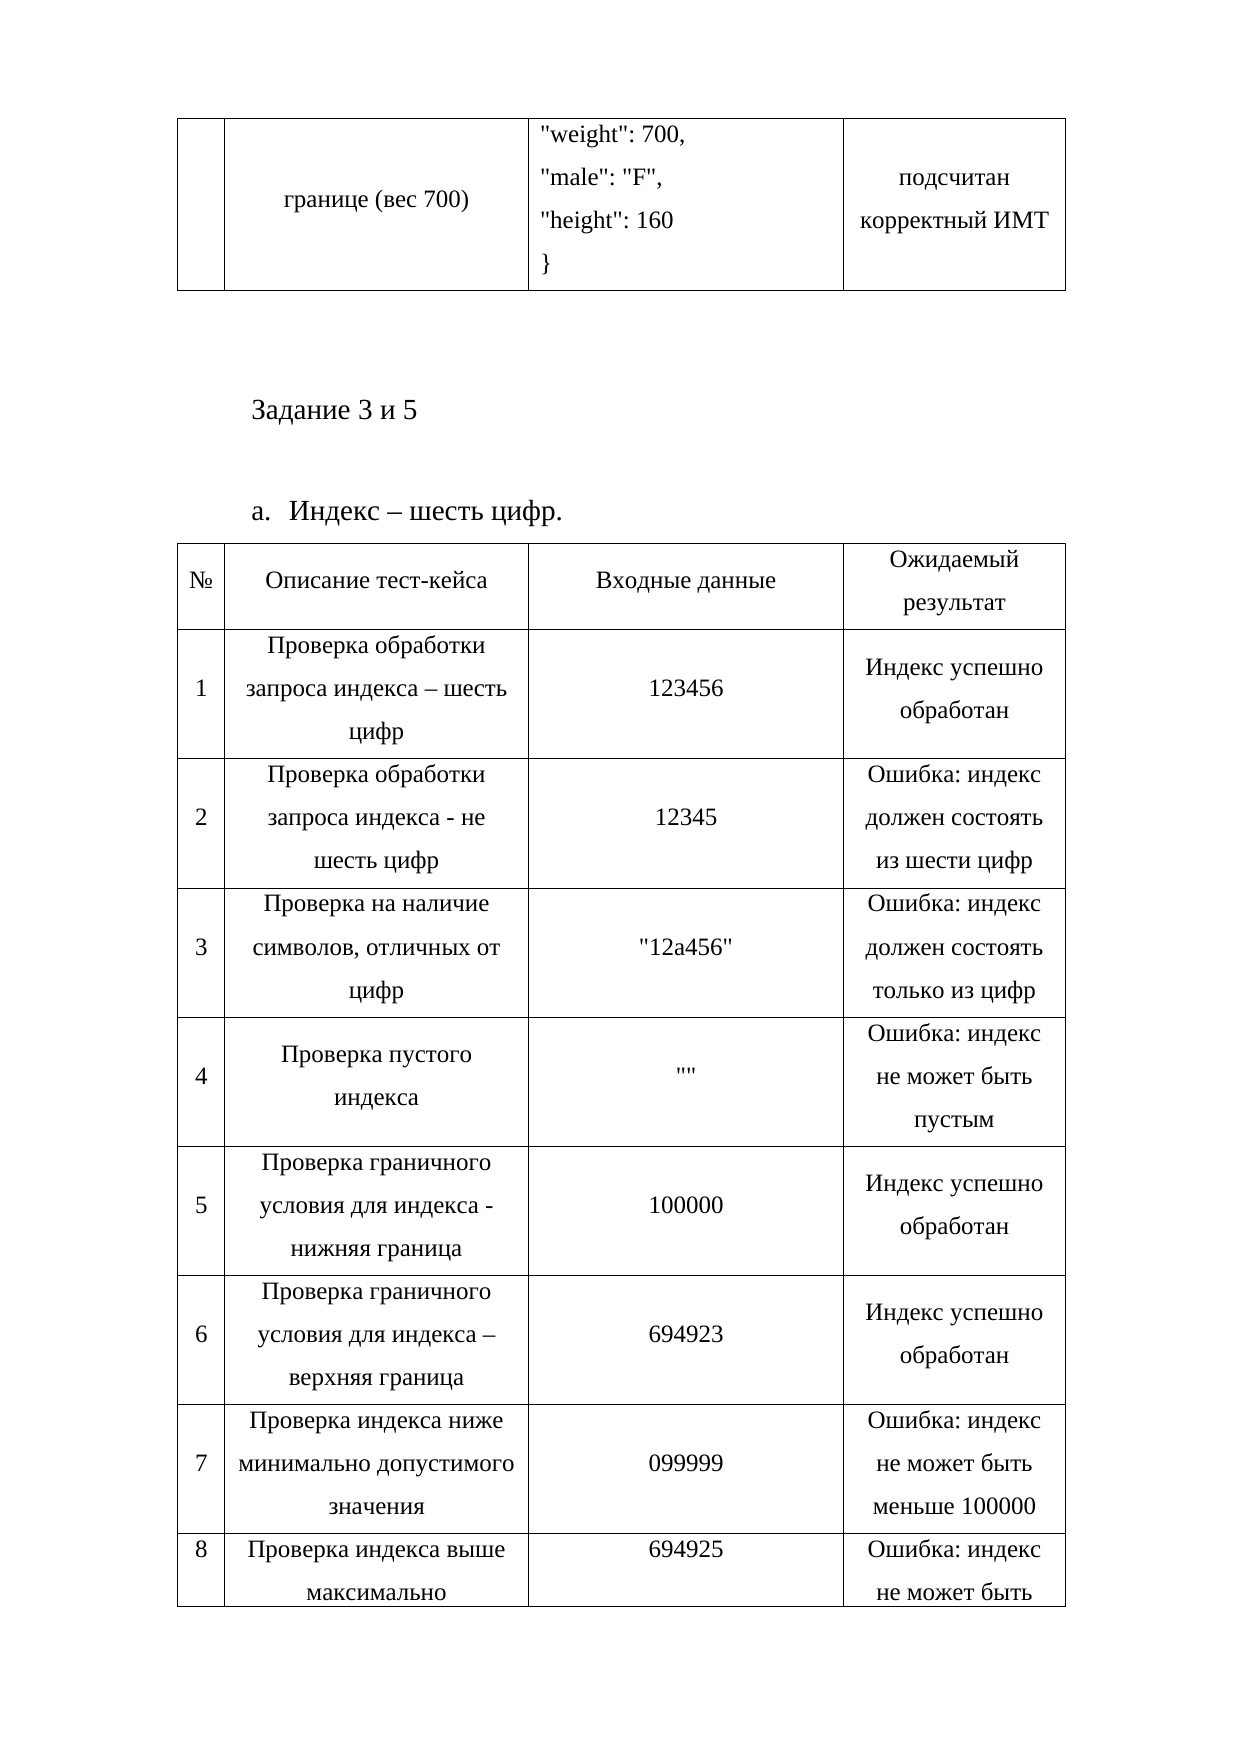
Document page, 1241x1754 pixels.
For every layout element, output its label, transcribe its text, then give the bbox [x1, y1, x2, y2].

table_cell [844, 1534, 1065, 1606]
table_cell Индекс успешно обработан [844, 1276, 1065, 1404]
text Задание 3 и 5 [177, 392, 1152, 426]
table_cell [844, 119, 1065, 290]
table_cell 3 [178, 889, 224, 1017]
table_cell 123456 [529, 630, 843, 758]
table_cell Индекс успешно обработан [844, 630, 1065, 758]
table_header Ожидаемый результат [844, 544, 1065, 629]
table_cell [225, 1534, 528, 1606]
table_cell 1 [178, 630, 224, 758]
table_cell 5 [178, 1147, 224, 1275]
table_cell 2 [178, 759, 224, 887]
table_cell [225, 119, 528, 290]
table_cell 099999 [529, 1405, 843, 1533]
table_cell "" [529, 1018, 843, 1146]
table_cell Проверка граничного условия для индекса - нижняя граница [225, 1147, 528, 1275]
table_cell Ошибка: индекс не может быть пустым [844, 1018, 1065, 1146]
table_cell 4 [178, 119, 224, 290]
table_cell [529, 119, 843, 290]
table_cell Проверка индекса ниже минимально допустимого значения [225, 1405, 528, 1533]
table_cell Проверка обработки запроса индекса – шесть цифр [225, 630, 528, 758]
table_cell 100000 [529, 1147, 843, 1275]
table_header Входные данные [529, 544, 843, 629]
list Индекс – шесть цифр. [251, 493, 1152, 526]
table_cell Индекс успешно обработан [844, 1147, 1065, 1275]
table_cell Ошибка: индекс должен состоять из шести цифр [844, 759, 1065, 887]
table_cell Ошибка: индекс не может быть меньше 100000 [844, 1405, 1065, 1533]
table_cell 7 [178, 1405, 224, 1533]
table_cell 4 [178, 1018, 224, 1146]
table_cell Ошибка: индекс должен состоять только из цифр [844, 889, 1065, 1017]
table_cell 8 [178, 1534, 224, 1606]
table_cell Проверка на наличие символов, отличных от цифр [225, 889, 528, 1017]
table_cell 694923 [529, 1276, 843, 1404]
table_header № [178, 544, 224, 629]
table_cell 694925 [529, 1534, 843, 1606]
table_cell Проверка обработки запроса индекса - не шесть цифр [225, 759, 528, 887]
table_header Описание тест-кейса [225, 544, 528, 629]
table_cell Проверка граничного условия для индекса – верхняя граница [225, 1276, 528, 1404]
table_cell Проверка пустого индекса [225, 1018, 528, 1146]
table_cell 6 [178, 1276, 224, 1404]
table_cell 12345 [529, 759, 843, 887]
table_cell "12a456" [529, 889, 843, 1017]
